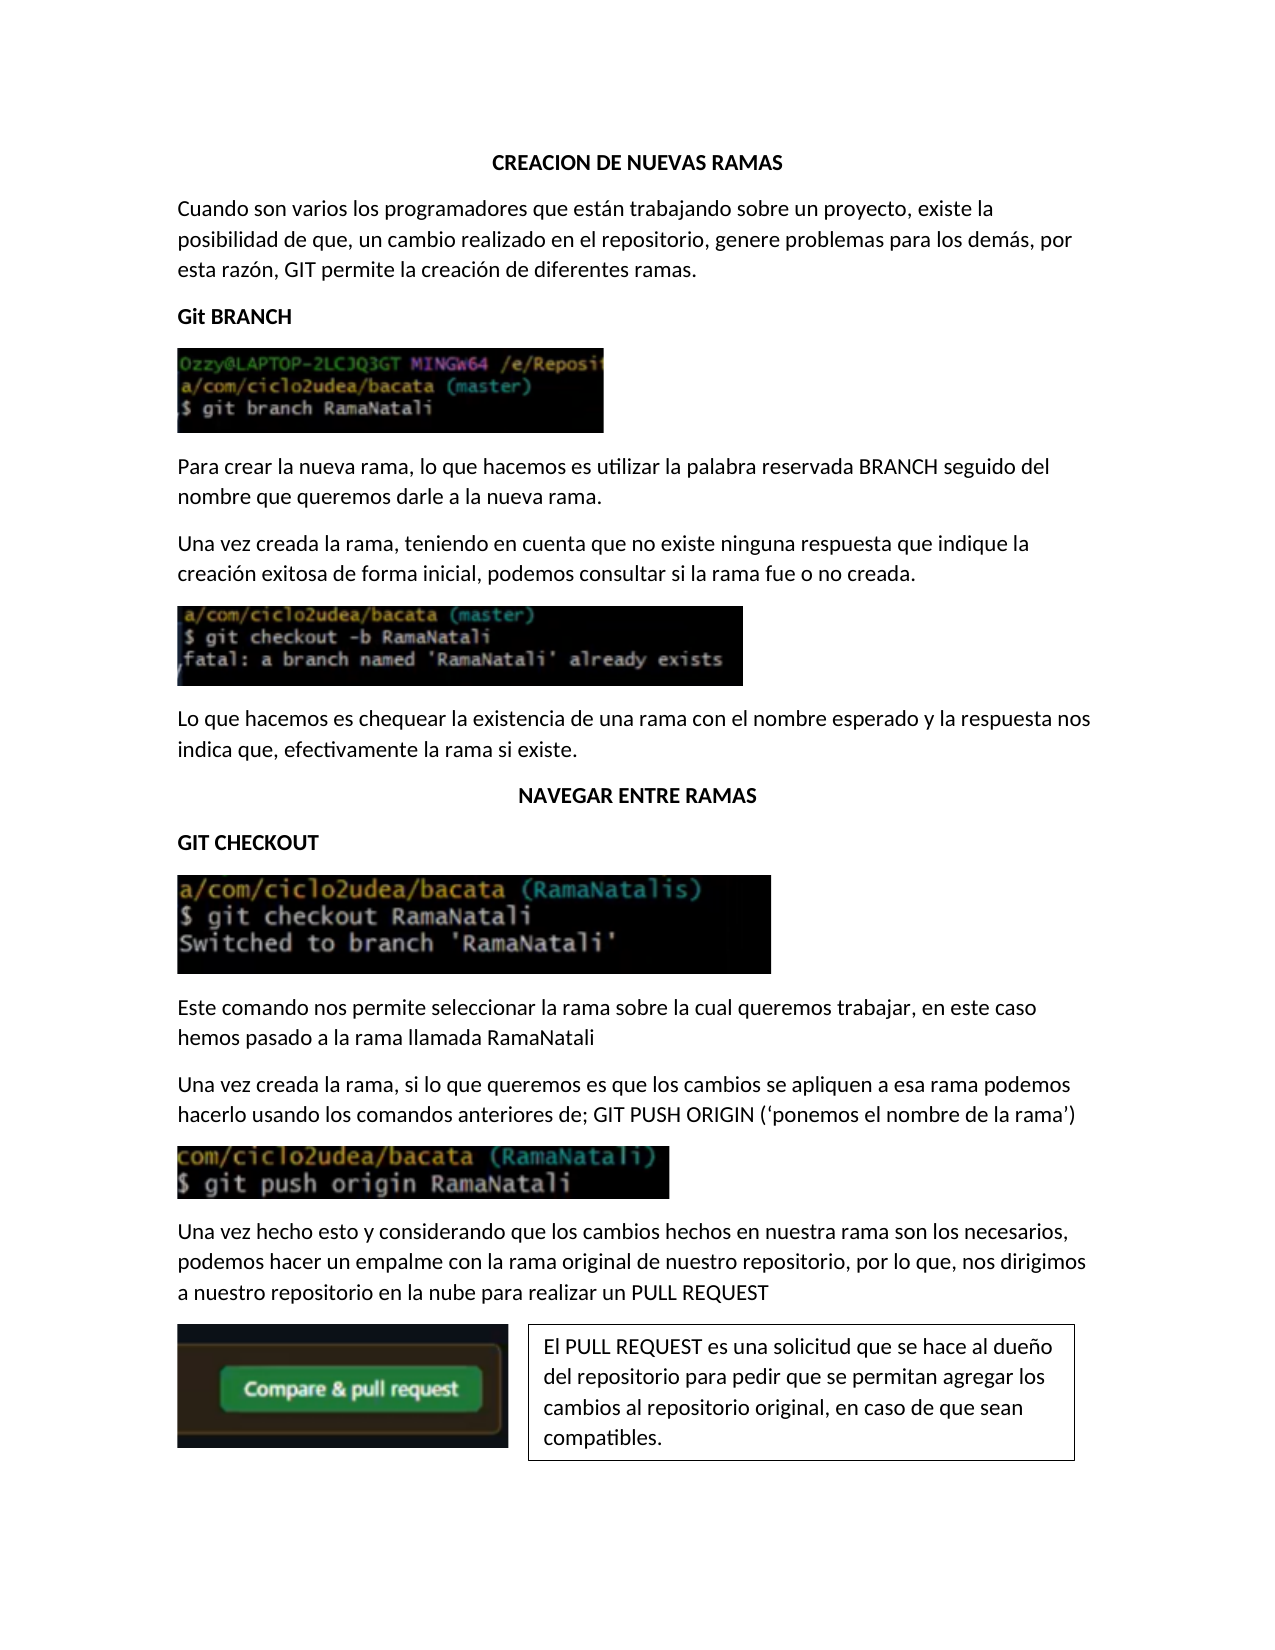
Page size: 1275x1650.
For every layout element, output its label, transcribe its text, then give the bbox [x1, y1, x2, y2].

text CREACION DE NUEVAS RAMAS [177, 148, 1098, 176]
text Una vez creada la rama, teniendo en cuenta que no existe ninguna respuesta que indique la creación exitosa de forma inicial, podemos consultar si la rama fue o no creada. [177, 529, 1098, 587]
text Lo que hacemos es chequear la existencia de una rama con el nombre esperado y la respuesta nos indica que, efectivamente la rama si existe. [177, 704, 1098, 763]
text Git BRANCH [177, 302, 1098, 330]
text Una vez hecho esto y considerando que los cambios hechos en nuestra rama son los necesarios, podemos hacer un empalme con la rama original de nuestro repositorio, por lo que, nos dirigimos a nuestro repositorio en la nube para realizar un PULL REQUEST [177, 1217, 1098, 1306]
picture [177, 1324, 509, 1448]
picture [177, 1146, 670, 1199]
text Para crear la nueva rama, lo que hacemos es utilizar la palabra reservada BRANCH seguido del nombre que queremos darle a la nueva rama. [177, 452, 1098, 510]
text GIT CHECKOUT [177, 828, 1098, 857]
picture [177, 348, 604, 433]
picture [177, 875, 772, 974]
text NAVEGAR ENTRE RAMAS [177, 782, 1098, 810]
text Este comando nos permite seleccionar la rama sobre la cual queremos trabajar, en este caso hemos pasado a la rama llamada RamaNatali [177, 993, 1098, 1051]
text Cuando son varios los programadores que están trabajando sobre un proyecto, existe la posibilidad de que, un cambio realizado en el repositorio, genere problemas para los demás, por esta razón, GIT permite la creación de diferentes ramas. [177, 194, 1098, 283]
text Una vez creada la rama, si lo que queremos es que los cambios se apliquen a esa rama podemos hacerlo usando los comandos anteriores de; GIT PUSH ORIGIN (‘ponemos el nombre de la rama’) [177, 1070, 1098, 1128]
picture [177, 606, 743, 686]
